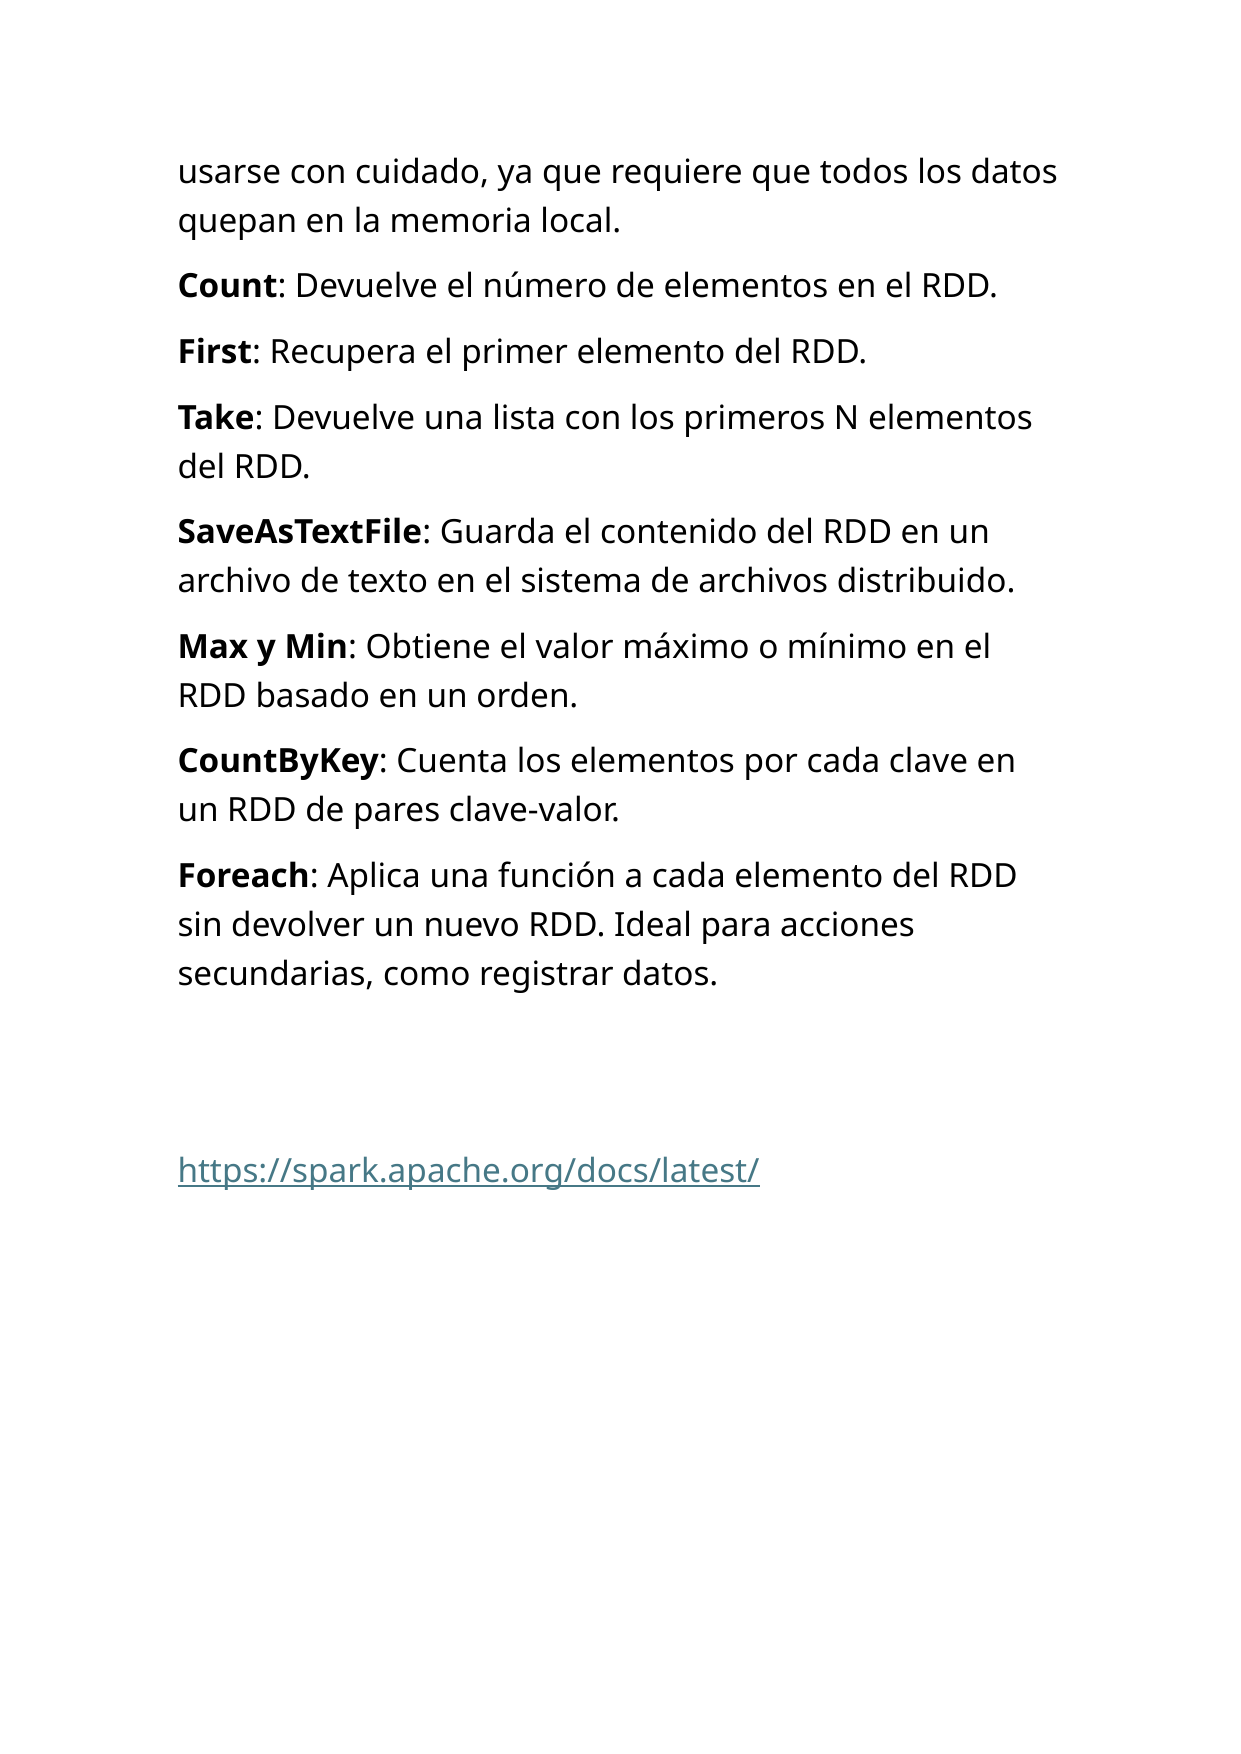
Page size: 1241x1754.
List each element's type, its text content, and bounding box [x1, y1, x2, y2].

text https://spark.apache.org/docs/latest/ [177, 1147, 1063, 1192]
text Max y Min: Obtiene el valor máximo o mínimo en el RDD basado en un orden. [177, 623, 1063, 717]
text Foreach: Aplica una función a cada elemento del RDD sin devolver un nuevo RDD. Ideal para acciones secundarias, como registrar datos. [177, 852, 1063, 995]
text First: Recupera el primer elemento del RDD. [177, 328, 1063, 373]
text SaveAsTextFile: Guarda el contenido del RDD en un archivo de texto en el sistema de archivos distribuido. [177, 508, 1063, 602]
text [177, 148, 1063, 242]
text Take: Devuelve una lista con los primeros N elementos del RDD. [177, 393, 1063, 488]
text CountByKey: Cuenta los elementos por cada clave en un RDD de pares clave-valor. [177, 737, 1063, 832]
text Count: Devuelve el número de elementos en el RDD. [177, 262, 1063, 308]
